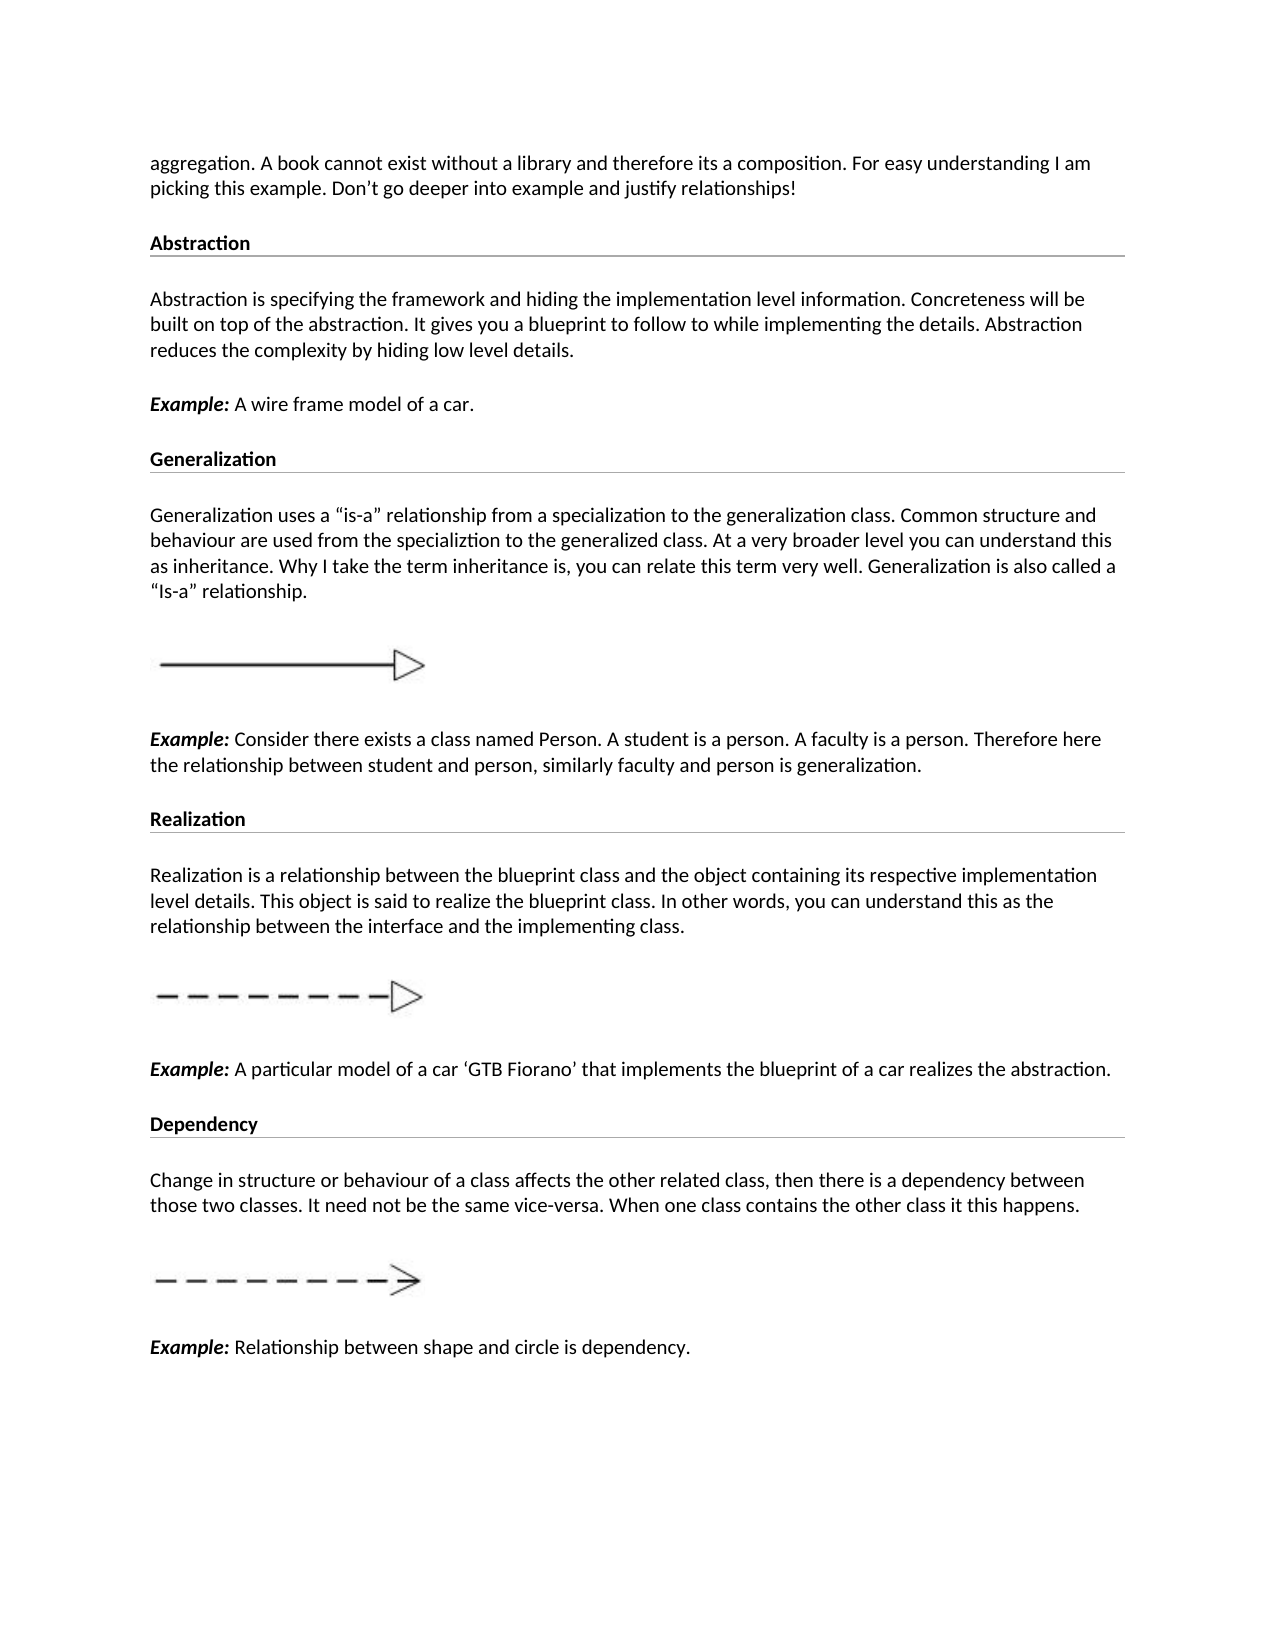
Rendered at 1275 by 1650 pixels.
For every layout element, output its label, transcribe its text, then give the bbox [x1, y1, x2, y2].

text Abstraction is specifying the framework and hiding the implementation level information. Concreteness will be built on top of the abstraction. It gives you a blueprint to follow to while implementing the details. Abstraction reduces the complexity by hiding low level details. [150, 286, 1125, 362]
text Example: Relationship between shape and circle is dependency. [150, 1334, 1125, 1359]
picture [150, 967, 429, 1028]
text Example: Consider there exists a class named Person. A student is a person. A faculty is a person. Therefore here the relationship between student and person, similarly faculty and person is generalization. [150, 726, 1125, 777]
subtitle Realization [150, 806, 1125, 832]
picture [150, 1247, 426, 1305]
picture [150, 633, 433, 698]
subtitle Generalization [150, 446, 1125, 472]
subtitle Dependency [150, 1111, 1125, 1137]
text Example: A wire frame model of a car. [150, 392, 1125, 417]
text Example: A particular model of a car ‘GTB Fiorano’ that implements the blueprint of a car realizes the abstraction. [150, 1056, 1125, 1082]
text Change in structure or behaviour of a class affects the other related class, then there is a dependency between those two classes. It need not be the same vice-versa. When one class contains the other class it this happens. [150, 1167, 1125, 1218]
subtitle Abstraction [150, 230, 1125, 255]
text Realization is a relationship between the blueprint class and the object containing its respective implementation level details. This object is said to realize the blueprint class. In other words, you can understand this as the relationship between the interface and the implementing class. [150, 862, 1125, 939]
text Generalization uses a “is-a” relationship from a specialization to the generalization class. Common structure and behaviour are used from the specializtion to the generalized class. At a very broader level you can understand this as inheritance. Why I take the term inheritance is, you can relate this term very well. Generalization is also called a “Is-a” relationship. [150, 502, 1125, 604]
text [150, 150, 1125, 201]
